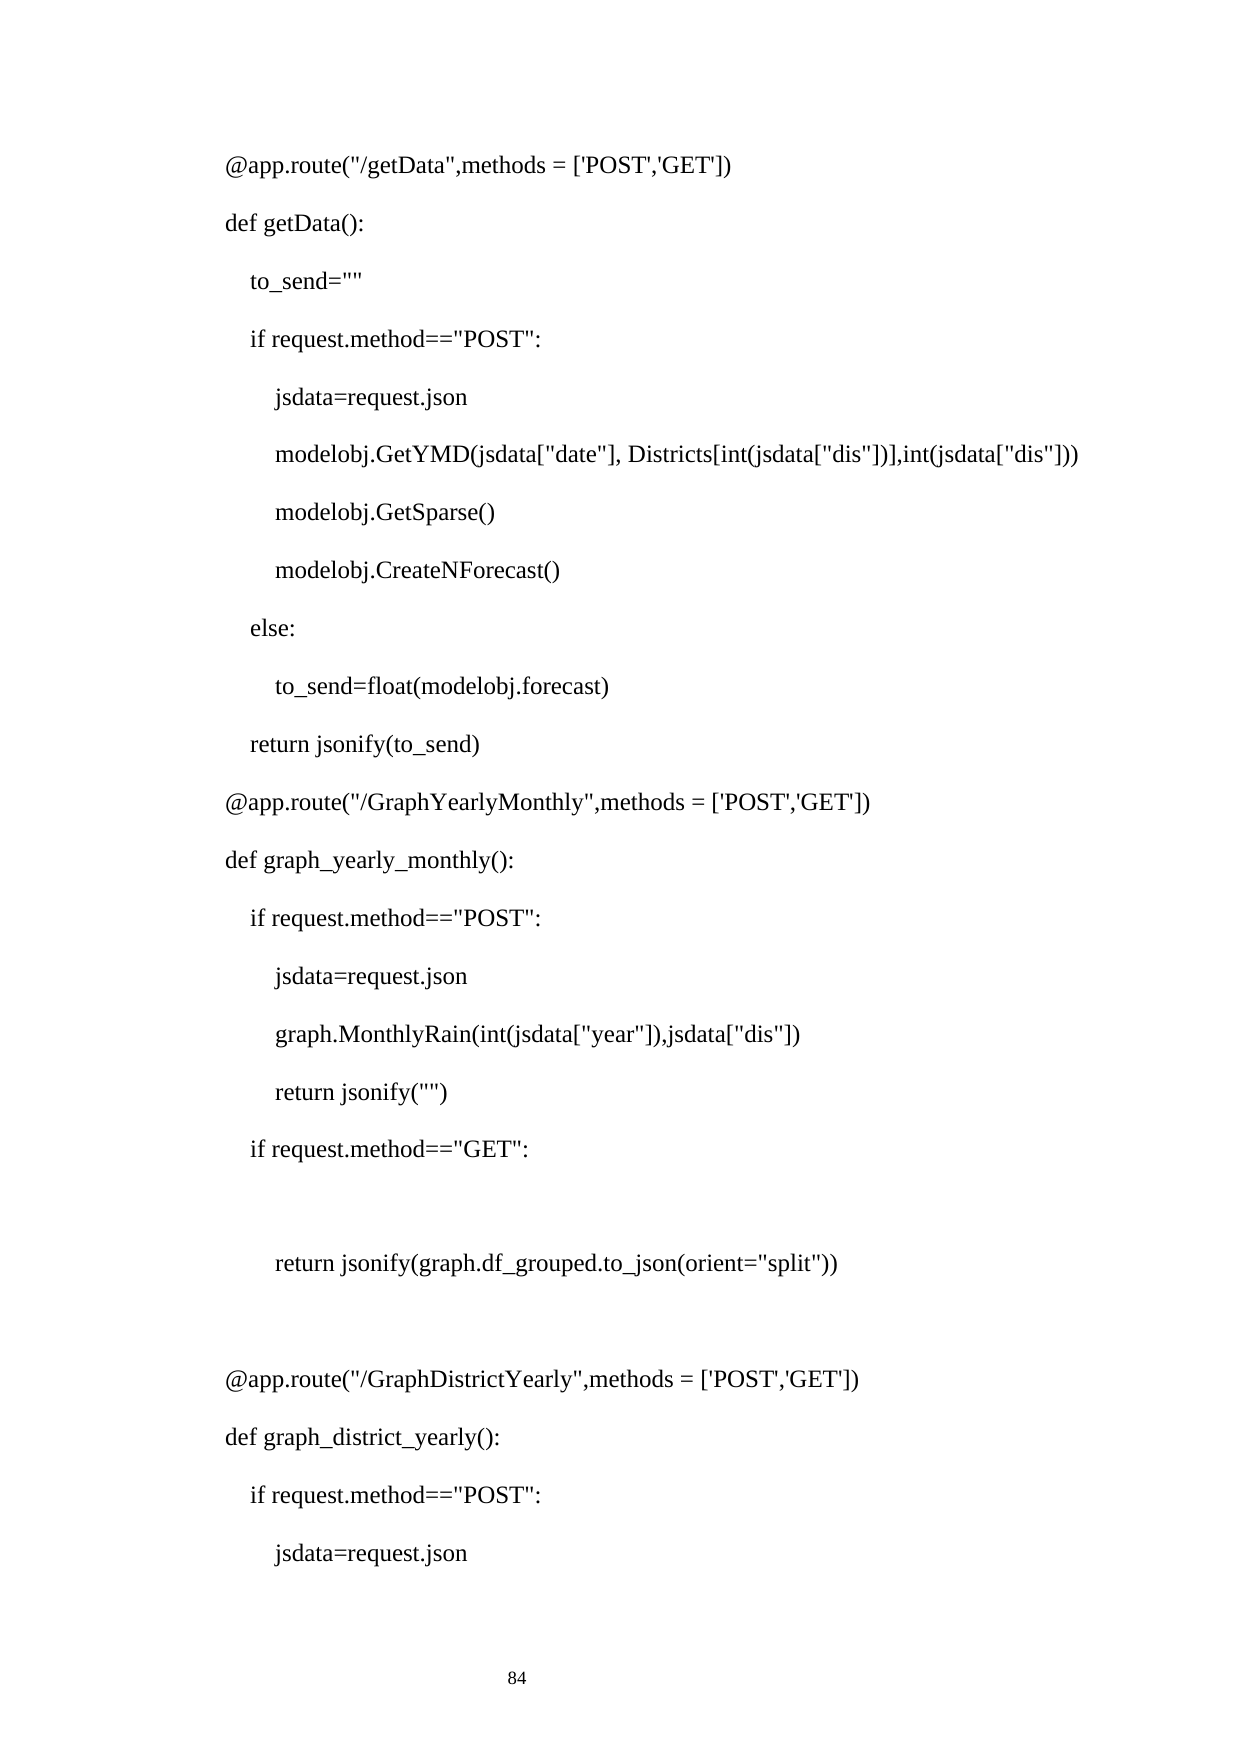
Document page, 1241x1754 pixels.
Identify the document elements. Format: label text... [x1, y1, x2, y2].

list jsdata=request.json [225, 961, 1090, 989]
list else: [225, 613, 1090, 642]
list return jsonify(graph.df_grouped.to_json(orient="split")) [225, 1248, 1090, 1277]
list modelobj.GetSparse() [225, 497, 1090, 526]
list if request.method=="POST": [225, 324, 1090, 352]
list jsdata=request.json [225, 1538, 1090, 1566]
list if request.method=="GET": [225, 1134, 1090, 1163]
list @app.route("/GraphYearlyMonthly",methods = ['POST','GET']) [225, 787, 1090, 816]
list @app.route("/getData",methods = ['POST','GET']) [225, 150, 1090, 179]
list if request.method=="POST": [225, 1480, 1090, 1508]
list to_send=float(modelobj.forecast) [225, 671, 1090, 700]
list if request.method=="POST": [225, 903, 1090, 932]
list def graph_yearly_monthly(): [225, 845, 1090, 874]
list def getData(): [225, 208, 1090, 237]
list graph.MonthlyRain(int(jsdata["year"]),jsdata["dis"]) [225, 1019, 1090, 1047]
list jsdata=request.json [225, 382, 1090, 410]
list modelobj.CreateNForecast() [225, 555, 1090, 584]
list def graph_district_yearly(): [225, 1422, 1090, 1451]
list @app.route("/GraphDistrictYearly",methods = ['POST','GET']) [225, 1364, 1090, 1393]
list return jsonify(to_send) [225, 729, 1090, 758]
list to_send="" [225, 266, 1090, 294]
list return jsonify("") [225, 1077, 1090, 1105]
list modelobj.GetYMD(jsdata["date"], Districts[int(jsdata["dis"])],int(jsdata["dis"])) [225, 439, 1090, 468]
